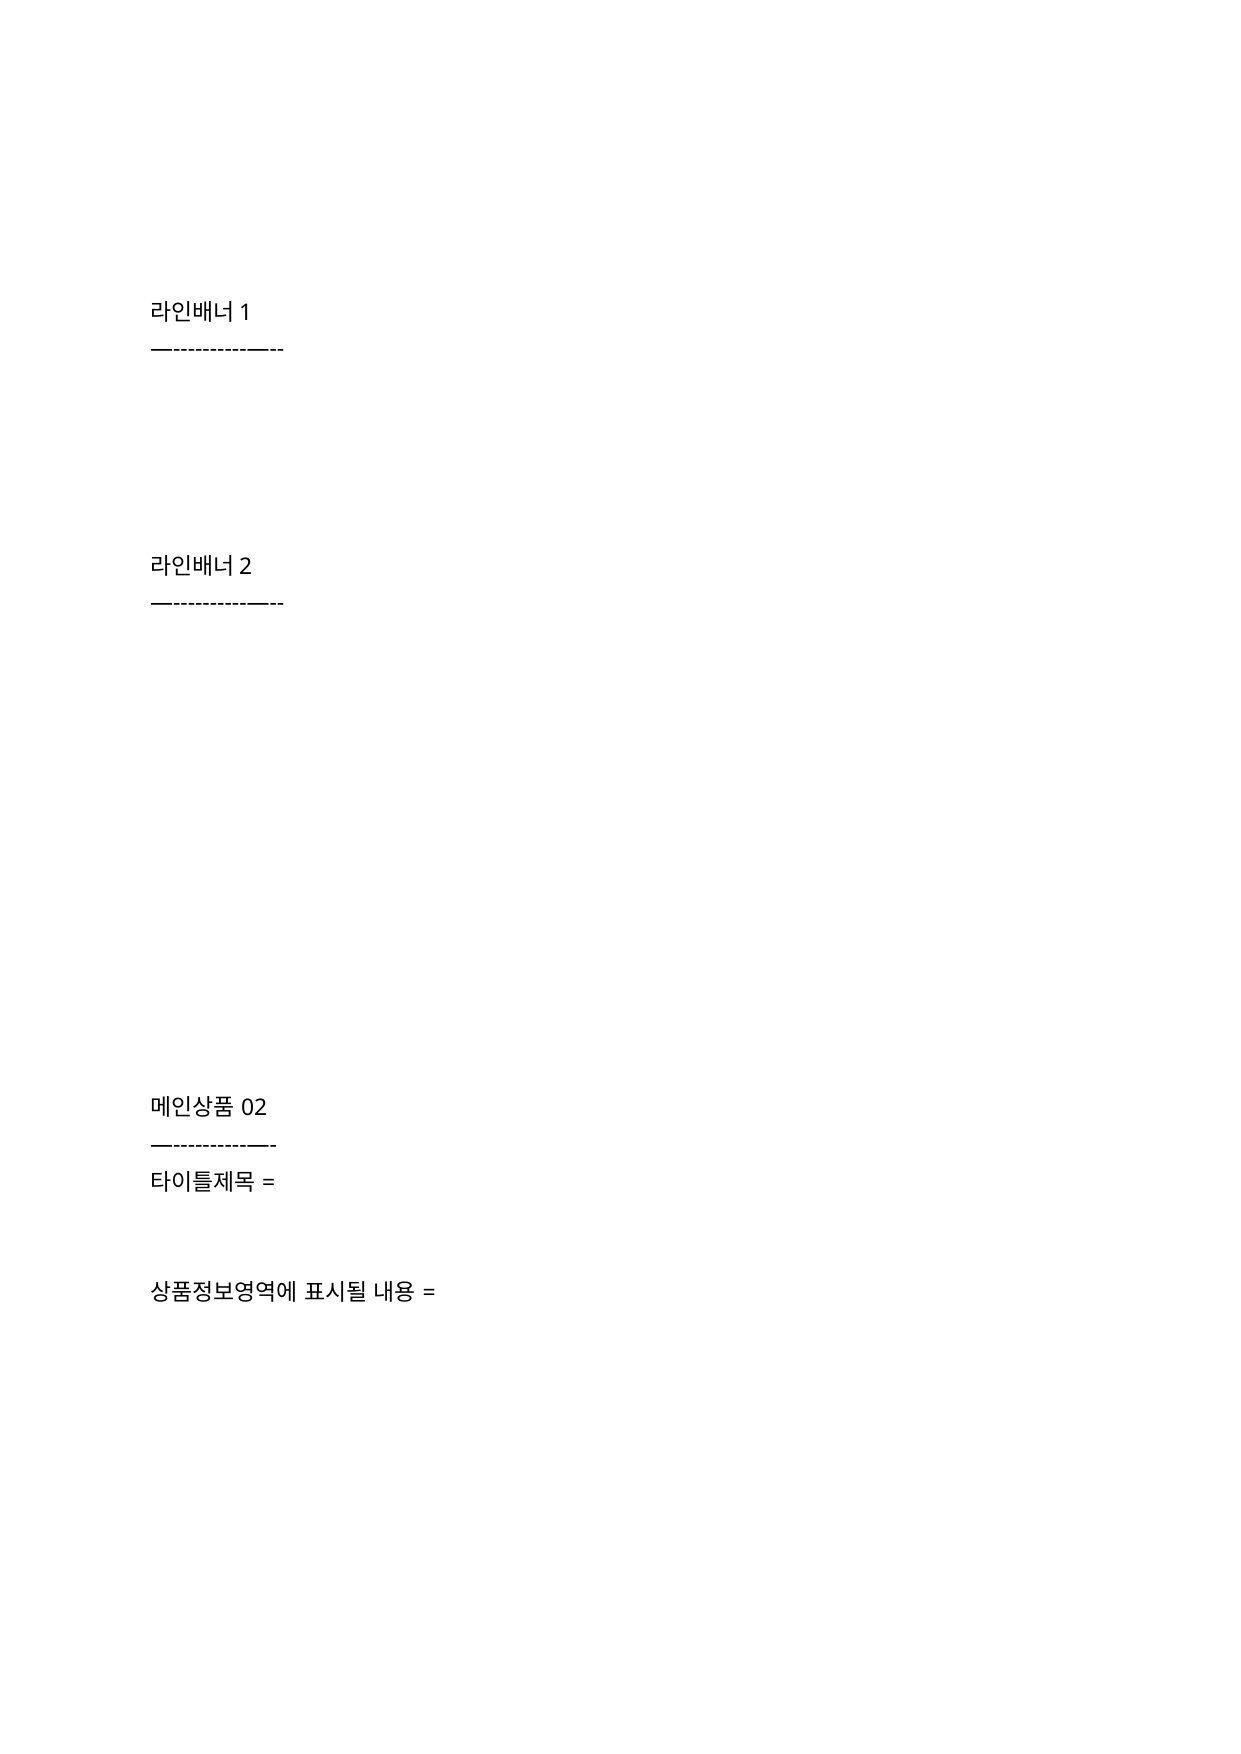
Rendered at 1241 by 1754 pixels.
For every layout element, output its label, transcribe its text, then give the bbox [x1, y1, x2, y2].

text 타이틀제목 = [150, 1163, 1090, 1197]
text —----------—-- [150, 586, 1090, 617]
text 상품정보영역에 표시될 내용 = [150, 1274, 1090, 1307]
text 라인배너1 [150, 294, 1090, 327]
text 메인상품 02 [150, 1089, 1090, 1122]
text 라인배너2 [150, 548, 1090, 581]
text —----------—- [150, 1127, 1090, 1159]
text —----------—-- [150, 332, 1090, 363]
